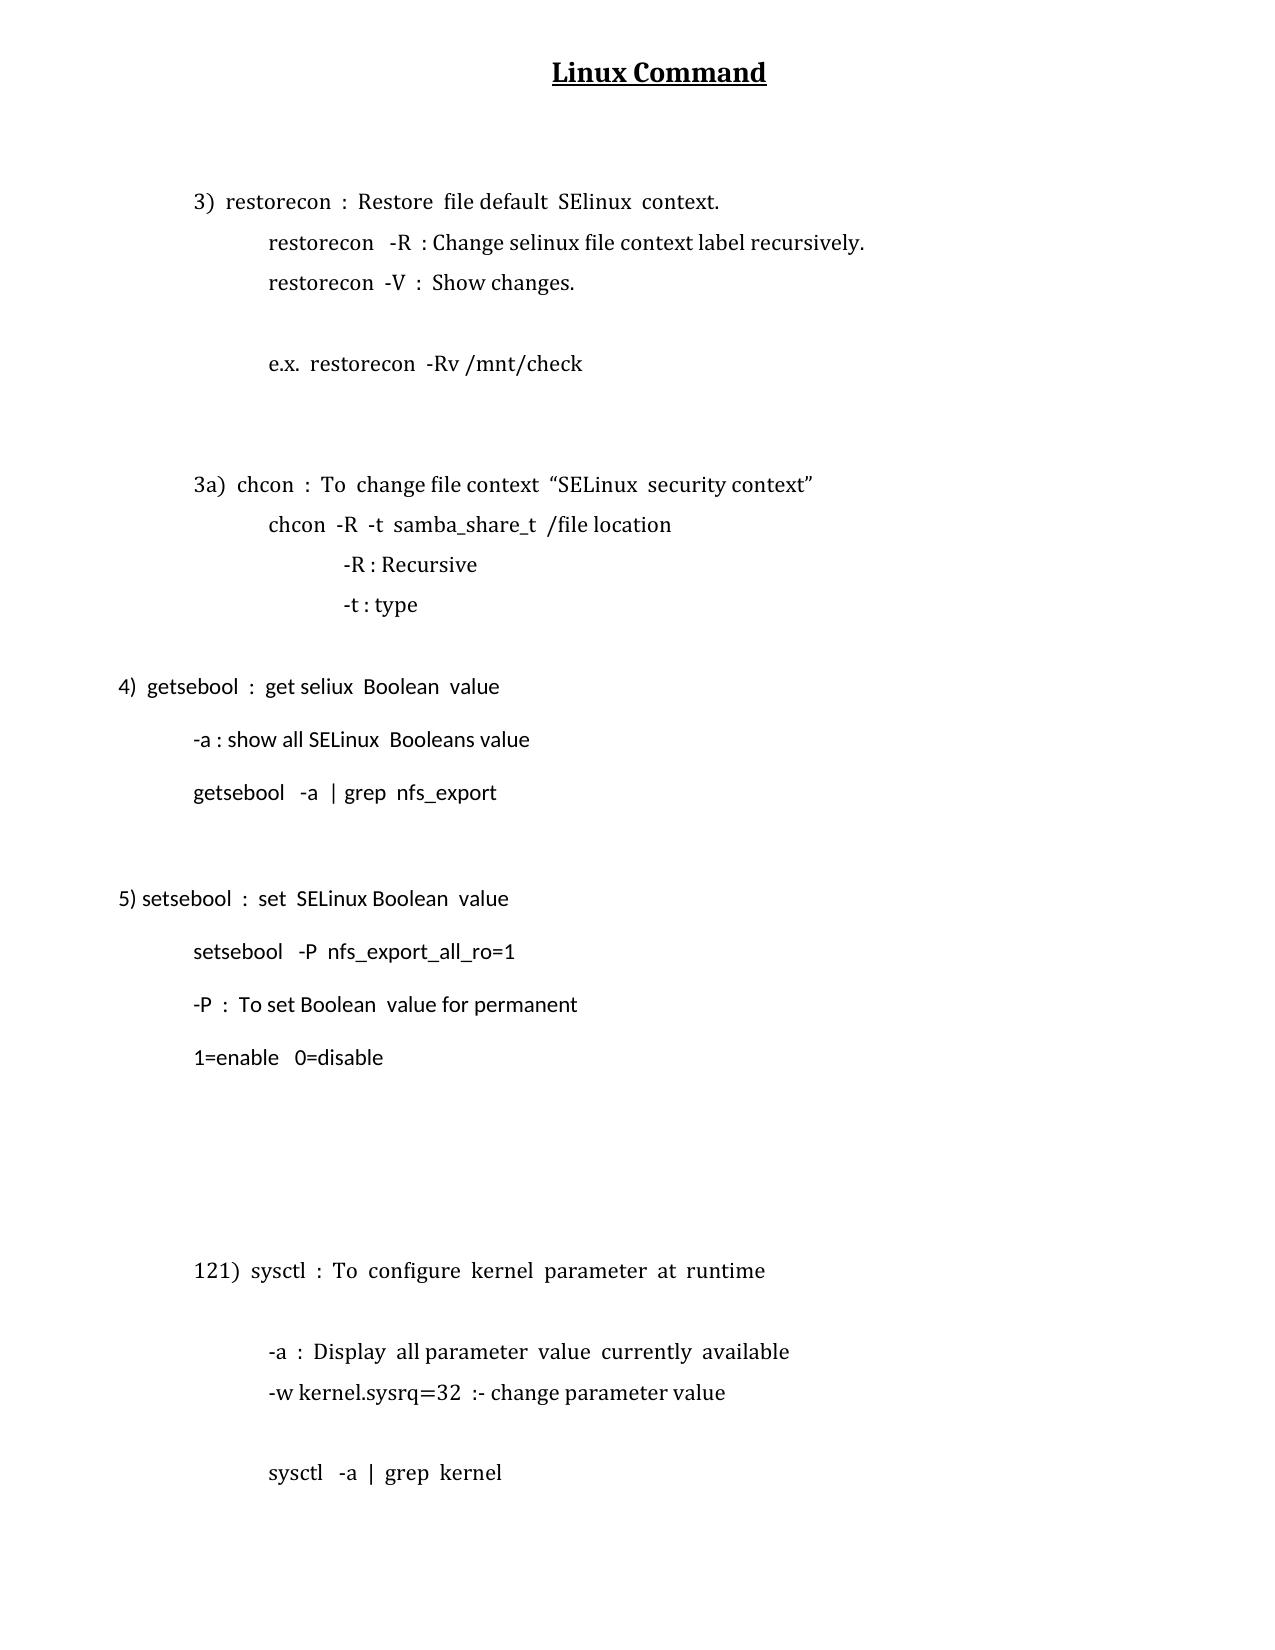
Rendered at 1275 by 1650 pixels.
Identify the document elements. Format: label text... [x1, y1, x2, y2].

text -w kernel.sysrq=32 :- change parameter value [193, 1378, 1200, 1405]
text 121) sysctl : To configure kernel parameter at runtime [193, 1257, 1200, 1284]
text setsebool -P nfs_export_all_ro=1 [118, 937, 1200, 965]
text getsebool -a | grep nfs_export [118, 778, 1200, 806]
text 5) setsebool : set SELinux Boolean value [118, 884, 1200, 912]
text 3a) chcon : To change file context “SELinux security context” [193, 470, 1200, 497]
text e.x. restorecon -Rv /mnt/check [193, 349, 1200, 376]
text -a : Display all parameter value currently available [193, 1338, 1200, 1365]
text 1=enable 0=disable [118, 1043, 1200, 1071]
text -t : type [193, 591, 1200, 618]
text chcon -R -t samba_share_t /file location [193, 511, 1200, 537]
text -P : To set Boolean value for permanent [118, 990, 1200, 1018]
text -R : Recursive [193, 551, 1200, 578]
text restorecon -R : Change selinux file context label recursively. [193, 228, 1200, 255]
text restorecon -V : Show changes. [193, 269, 1200, 296]
text 3) restorecon : Restore file default SElinux context. [193, 188, 1200, 215]
text sysctl -a | grep kernel [193, 1459, 1200, 1486]
text -a : show all SELinux Booleans value [118, 725, 1200, 753]
text 4) getsebool : get seliux Boolean value [118, 672, 1200, 700]
